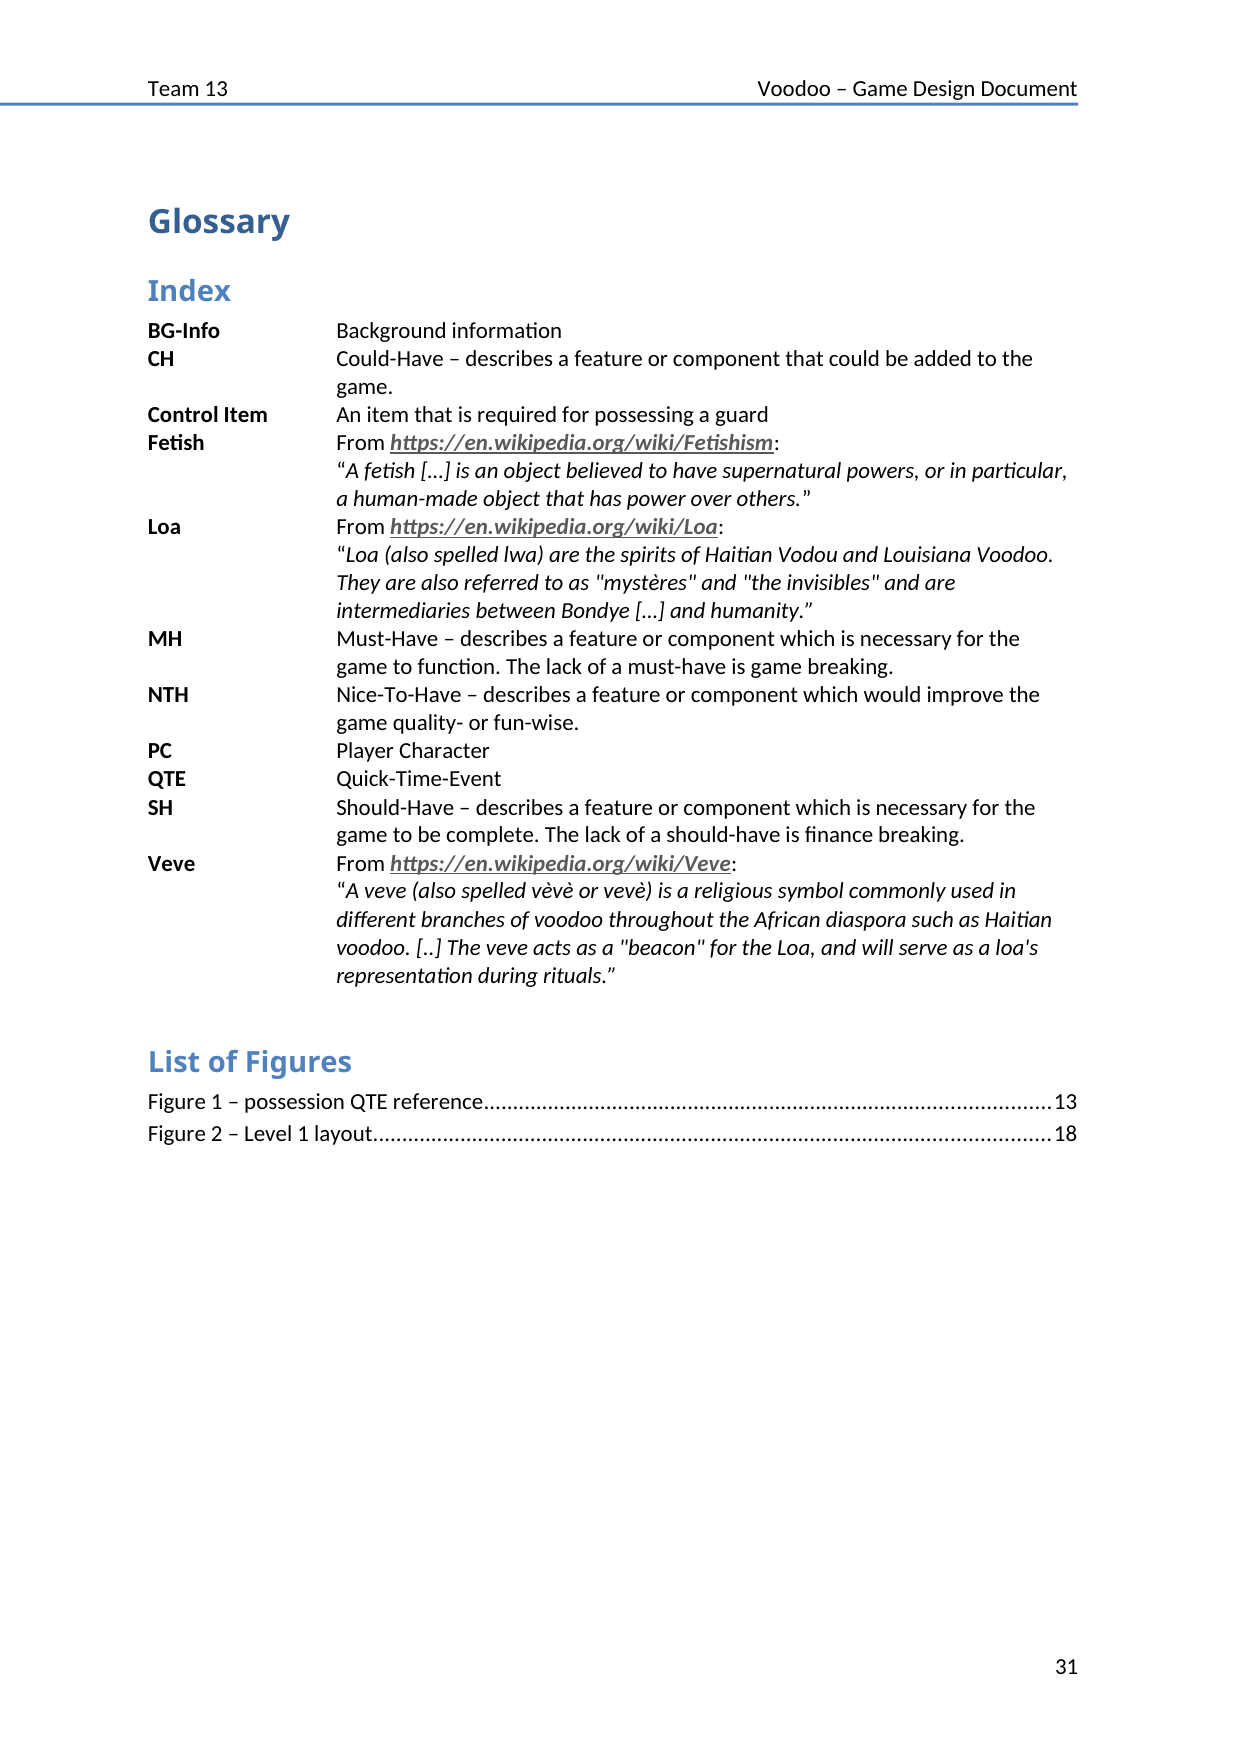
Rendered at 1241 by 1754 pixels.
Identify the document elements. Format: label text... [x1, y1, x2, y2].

table_cell An item that is required for possessing a guard [325, 400, 1081, 428]
table_cell From https://en.wikipedia.org/wiki/Fetishism: “A fetish […] is an object believed to have supernatural powers, or in particular, a human-made object that has power over others.” [325, 428, 1081, 512]
subtitle Index [148, 271, 1078, 310]
table_cell Nice-To-Have – describes a feature or component which would improve the game quality- or fun-wise. [325, 681, 1081, 737]
table_cell Should-Have – describes a feature or component which is necessary for the game to be complete. The lack of a should-have is finance breaking. [325, 793, 1081, 849]
table_header BG-Info [136, 316, 325, 344]
table_cell Control Item [136, 400, 325, 428]
table_header Background information [325, 316, 1081, 344]
table_cell PC [136, 737, 325, 764]
text Figure 2 – Level 1 layout 18 [148, 1119, 1078, 1148]
table_cell NTH [136, 681, 325, 737]
table_cell Veve [136, 849, 325, 989]
table_cell From https://en.wikipedia.org/wiki/Veve: “A veve (also spelled vèvè or vevè) is a religious symbol commonly used in different branches of voodoo throughout the African diaspora such as Haitian voodoo. [..] The veve acts as a "beacon" for the Loa, and will serve as a loa's representation during rituals.” [325, 849, 1081, 989]
table_cell Player Character [325, 737, 1081, 764]
table_cell Fetish [136, 428, 325, 512]
table_cell SH [136, 793, 325, 849]
table_cell Must-Have – describes a feature or component which is necessary for the game to function. The lack of a must-have is game breaking. [325, 625, 1081, 681]
table_cell QTE [136, 765, 325, 793]
table_cell Loa [136, 513, 325, 624]
table_cell From https://en.wikipedia.org/wiki/Loa: “Loa (also spelled lwa) are the spirits of Haitian Vodou and Louisiana Voodoo. They are also referred to as "mystères" and "the invisibles" and are intermediaries between Bondye […] and humanity.” [325, 513, 1081, 624]
table_cell Quick-Time-Event [325, 765, 1081, 793]
table_cell MH [136, 625, 325, 681]
subtitle Glossary [148, 198, 1078, 243]
table_cell Could-Have – describes a feature or component that could be added to the game. [325, 344, 1081, 400]
text Figure 1 – possession QTE reference 13 [148, 1087, 1078, 1115]
table_cell CH [136, 344, 325, 400]
subtitle List of Figures [148, 1042, 1078, 1081]
